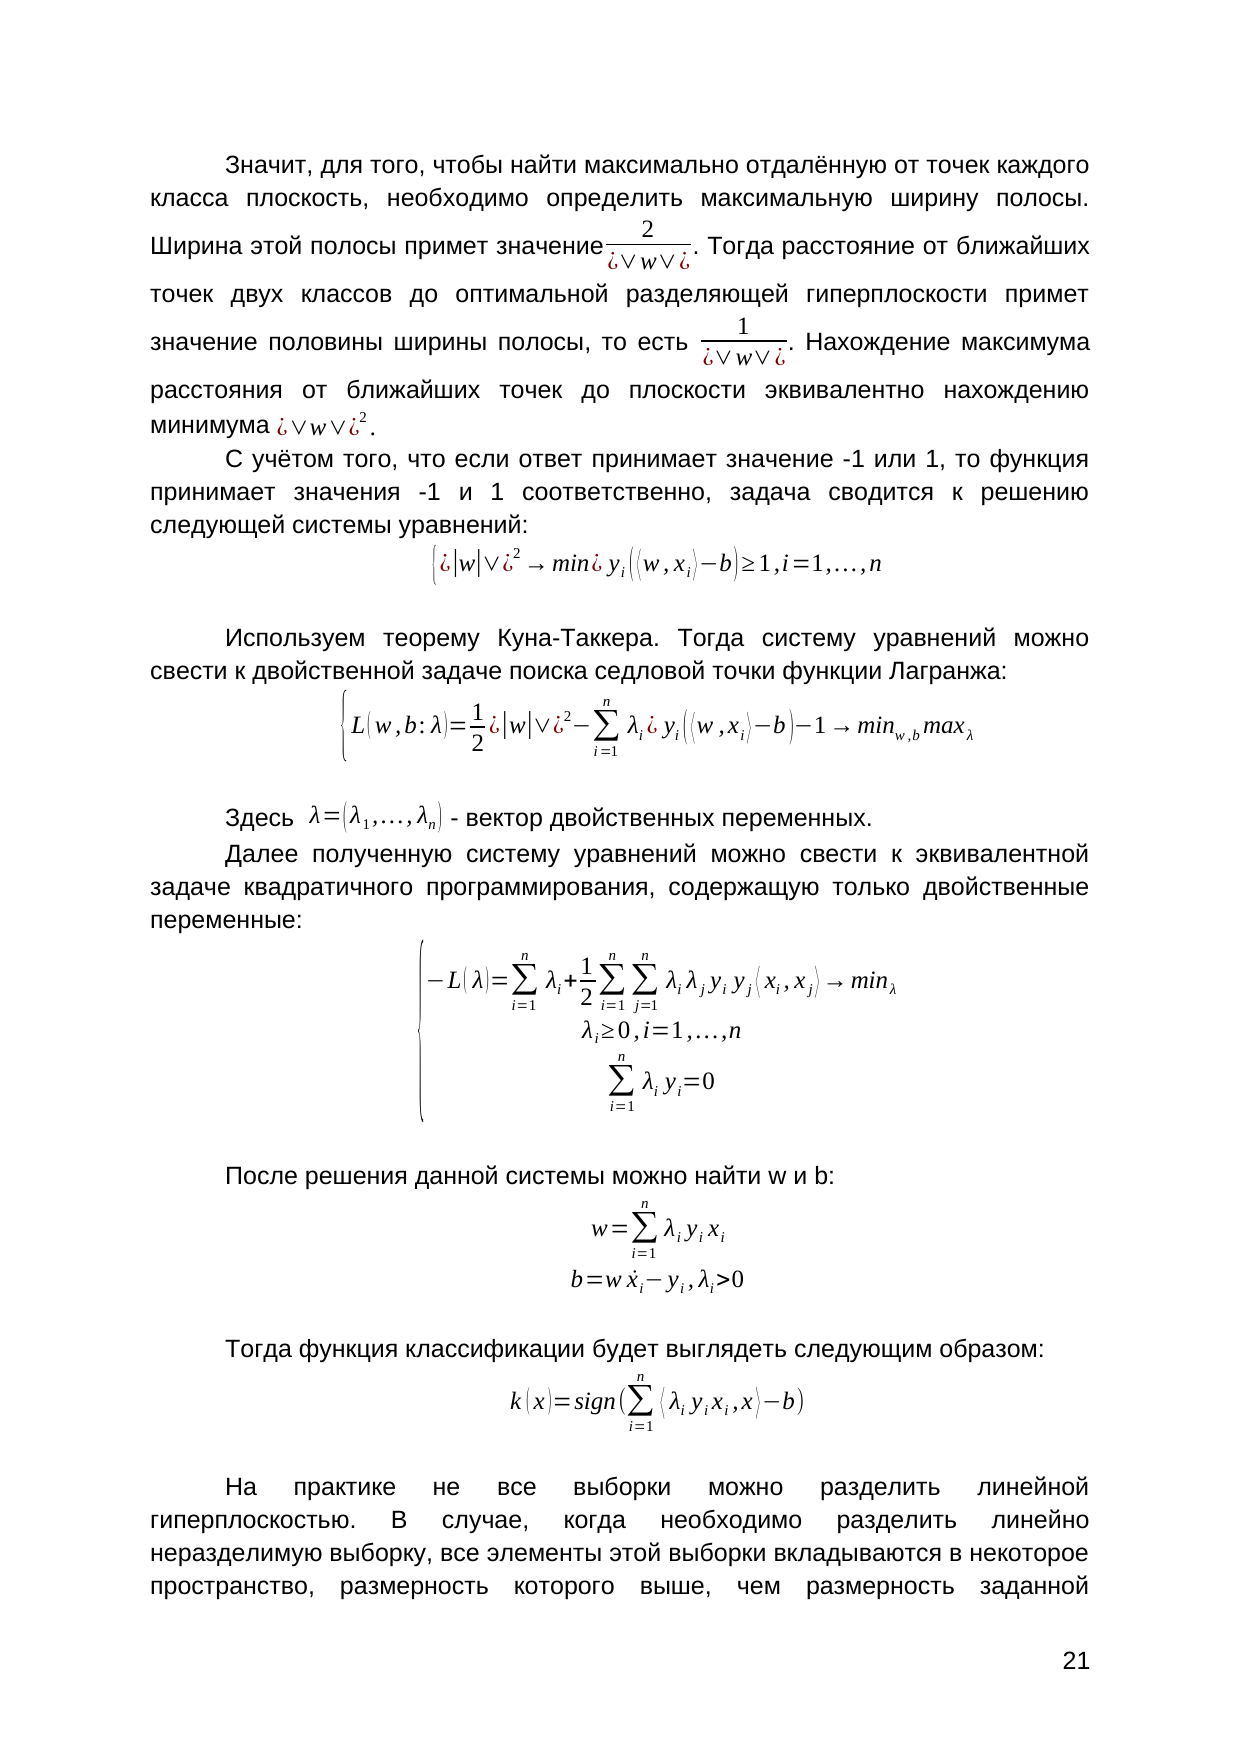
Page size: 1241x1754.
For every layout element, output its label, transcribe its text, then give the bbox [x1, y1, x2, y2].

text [150, 1472, 1090, 1599]
text Тогда функция классификации будет выглядеть следующим образом: [150, 1334, 1090, 1363]
text Далее полученную систему уравнений можно свести к эквивалентной задаче квадратичного программирования, содержащую только двойственные переменные: [150, 839, 1090, 934]
text Значит, для того, чтобы найти максимально отдалённую от точек каждого класса плоскость, необходимо определить максимальную ширину полосы. Ширина этой полосы примет значение. Тогда расстояние от ближайших точек двух классов до оптимальной разделяющей гиперплоскости примет значение половины ширины полосы, то есть . Нахождение максимума расстояния от ближайших точек до плоскости эквивалентно нахождению минимума [150, 150, 1090, 440]
text Используем теорему Куна-Таккера. Тогда систему уравнений можно свести к двойственной задаче поиска седловой точки функции Лагранжа: [150, 623, 1090, 684]
text После решения данной системы можно найти w и b: [150, 1161, 1090, 1190]
text Здесь - вектор двойственных переменных. [150, 800, 1090, 835]
text С учётом того, что если ответ принимает значение -1 или 1, то функция принимает значения -1 и 1 соответственно, задача сводится к решению следующей системы уравнений: [150, 444, 1090, 539]
